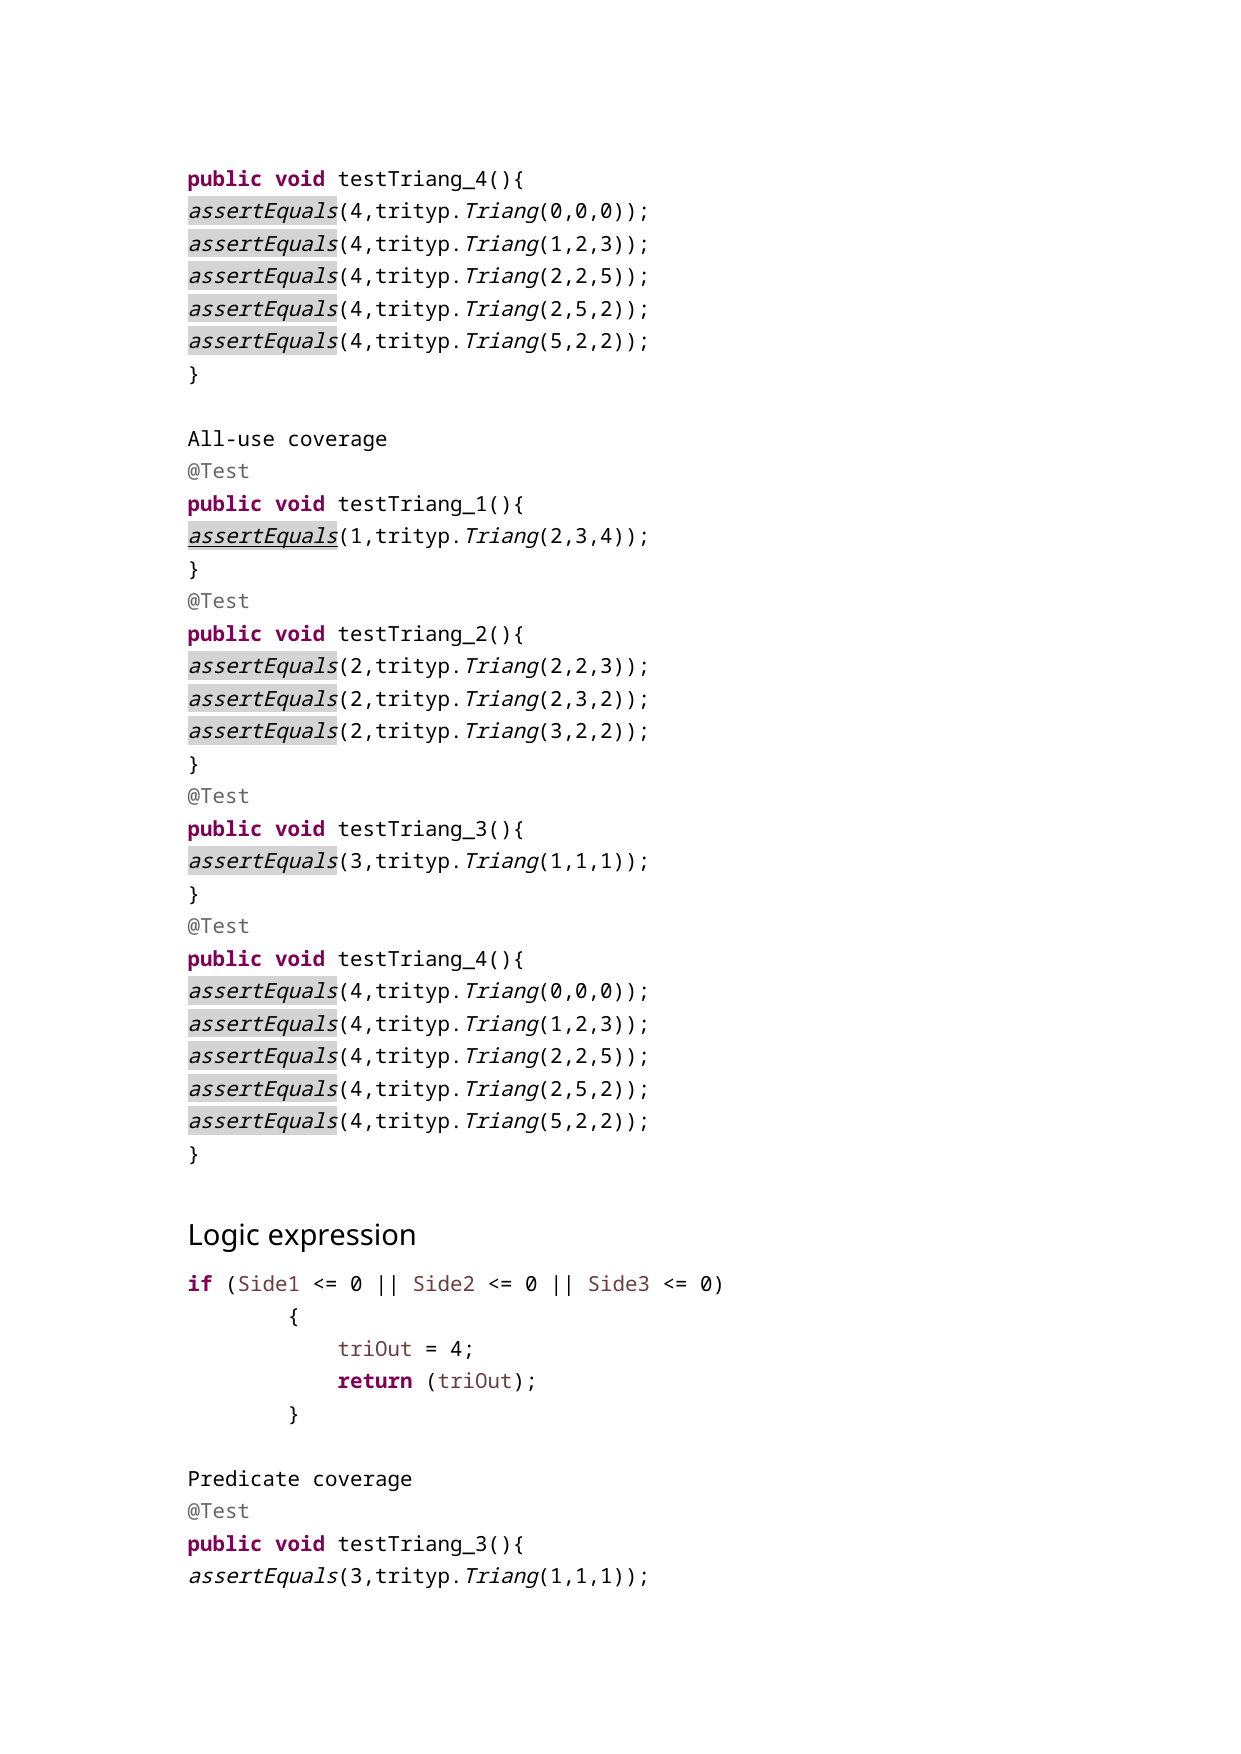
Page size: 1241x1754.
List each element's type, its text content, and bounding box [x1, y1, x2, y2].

text } [187, 357, 1053, 389]
text Predicate coverage [187, 1462, 1053, 1494]
text return (triOut); [187, 1364, 1053, 1397]
text } [187, 877, 1053, 909]
text Logic expression [187, 1202, 1053, 1267]
text assertEquals(4,trityp.Triang(5,2,2)); [187, 324, 1053, 357]
text } [187, 552, 1053, 584]
text @Test [187, 454, 1053, 487]
text @Test [187, 584, 1053, 617]
text assertEquals(4,trityp.Triang(2,5,2)); [187, 1072, 1053, 1104]
text } [187, 1397, 1053, 1429]
text assertEquals(4,trityp.Triang(1,2,3)); [187, 227, 1053, 259]
text triOut = 4; [187, 1332, 1053, 1364]
text @Test [187, 909, 1053, 942]
text public void testTriang_4(){ [187, 162, 1053, 194]
text assertEquals(3,trityp.Triang(1,1,1)); [187, 844, 1053, 877]
text assertEquals(2,trityp.Triang(2,2,3)); [187, 649, 1053, 682]
text assertEquals(4,trityp.Triang(0,0,0)); [187, 974, 1053, 1007]
text assertEquals(3,trityp.Triang(1,1,1)); [187, 1559, 1053, 1592]
text public void testTriang_3(){ [187, 1527, 1053, 1559]
text @Test [187, 779, 1053, 812]
text assertEquals(4,trityp.Triang(5,2,2)); [187, 1104, 1053, 1137]
text assertEquals(2,trityp.Triang(3,2,2)); [187, 714, 1053, 747]
text All-use coverage [187, 422, 1053, 454]
text assertEquals(2,trityp.Triang(2,3,2)); [187, 682, 1053, 714]
text } [187, 1137, 1053, 1169]
text { [187, 1299, 1053, 1332]
text public void testTriang_3(){ [187, 812, 1053, 844]
text public void testTriang_1(){ [187, 487, 1053, 519]
text public void testTriang_2(){ [187, 617, 1053, 649]
text assertEquals(4,trityp.Triang(1,2,3)); [187, 1007, 1053, 1039]
text assertEquals(4,trityp.Triang(2,2,5)); [187, 1039, 1053, 1072]
text } [187, 747, 1053, 779]
text assertEquals(1,trityp.Triang(2,3,4)); [187, 519, 1053, 552]
text public void testTriang_4(){ [187, 942, 1053, 974]
text assertEquals(4,trityp.Triang(2,2,5)); [187, 259, 1053, 292]
text assertEquals(4,trityp.Triang(2,5,2)); [187, 292, 1053, 324]
text assertEquals(4,trityp.Triang(0,0,0)); [187, 194, 1053, 227]
text if (Side1 <= 0 || Side2 <= 0 || Side3 <= 0) [187, 1267, 1053, 1299]
text @Test [187, 1494, 1053, 1527]
